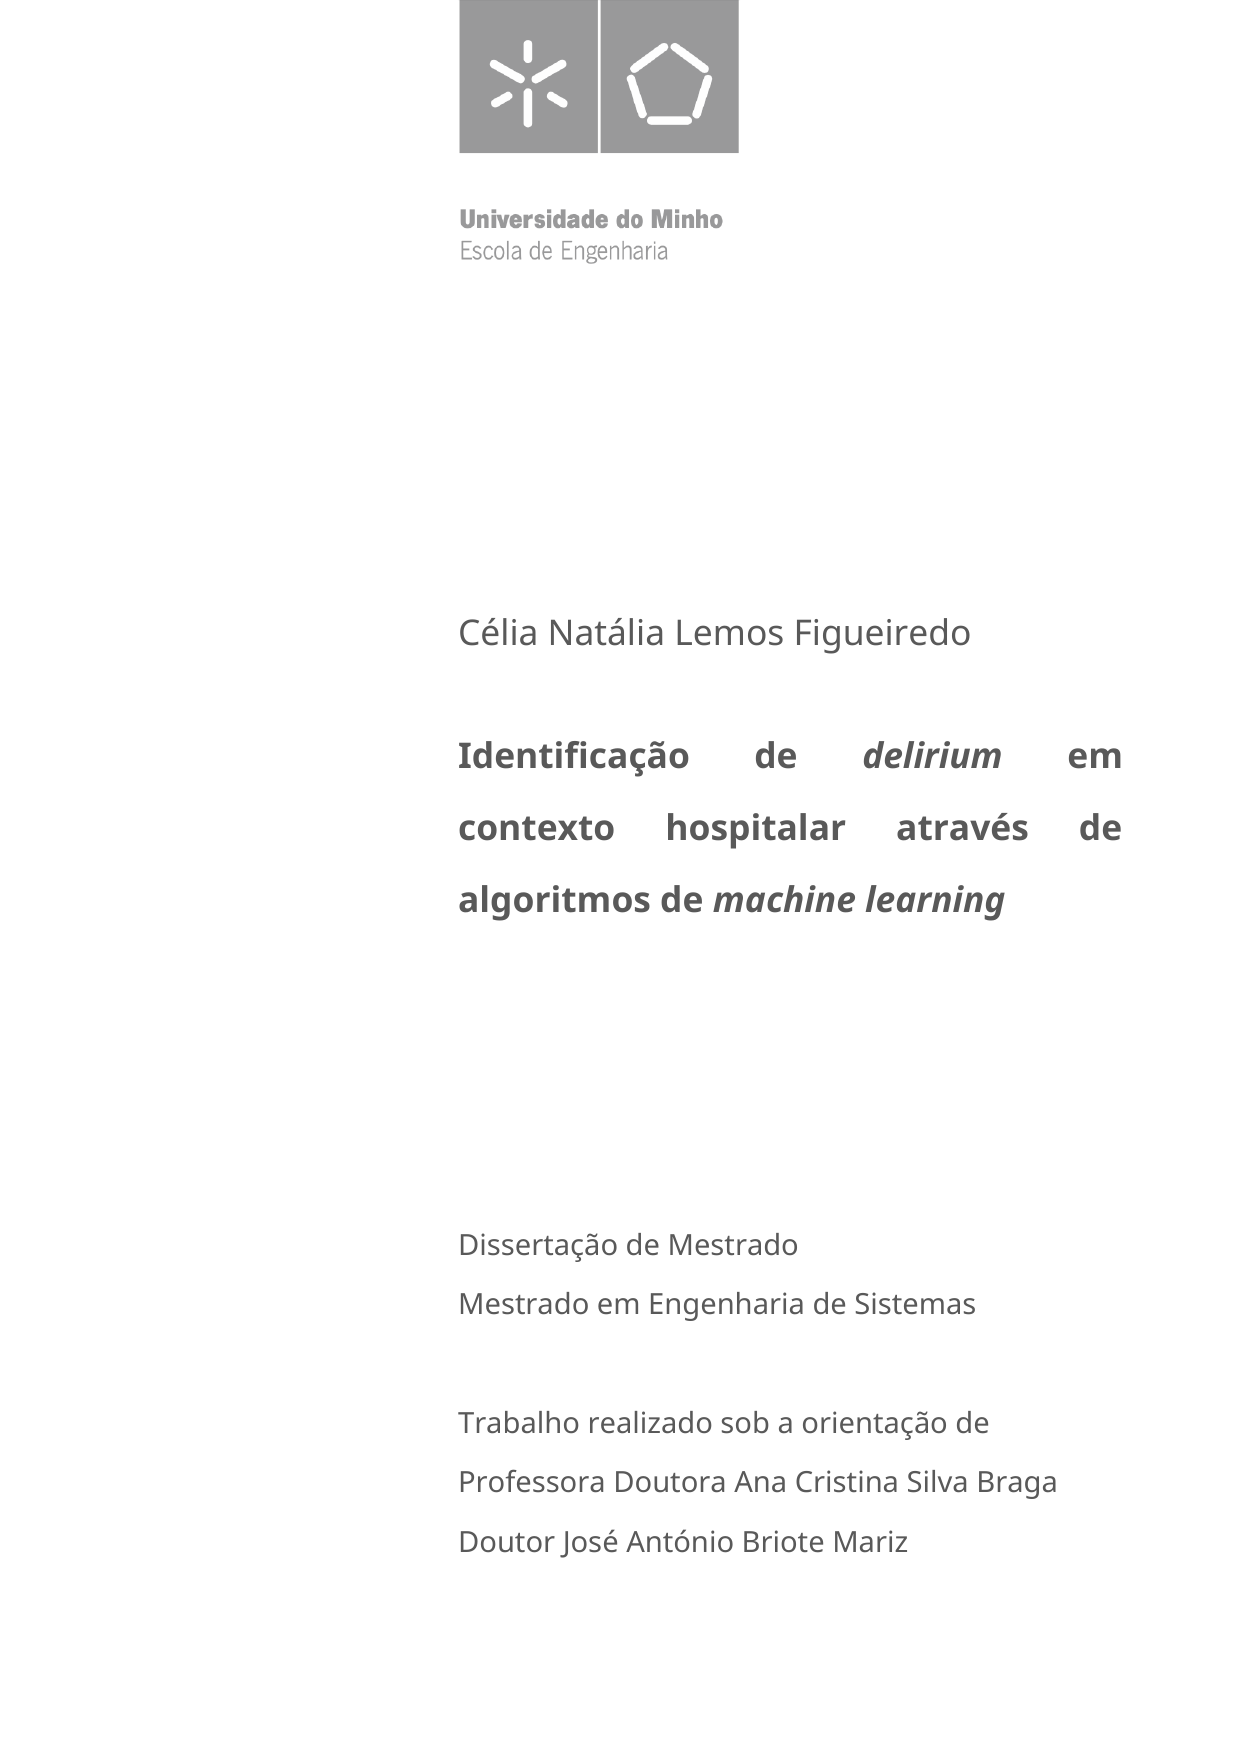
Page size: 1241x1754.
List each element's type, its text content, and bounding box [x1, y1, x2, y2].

text Célia Natália Lemos Figueiredo [458, 607, 1123, 655]
picture [458, 0, 741, 268]
text Mestrado em Engenharia de Sistemas [458, 1283, 1123, 1323]
text Identificação de delirium em contexto hospitalar através de algoritmos de machine learning [458, 730, 1123, 923]
text Doutor José António Briote Mariz [458, 1521, 1123, 1561]
text Professora Doutora Ana Cristina Silva Braga [458, 1462, 1123, 1501]
text Dissertação de Mestrado [458, 1224, 1123, 1263]
text Trabalho realizado sob a orientação de [458, 1402, 1123, 1442]
